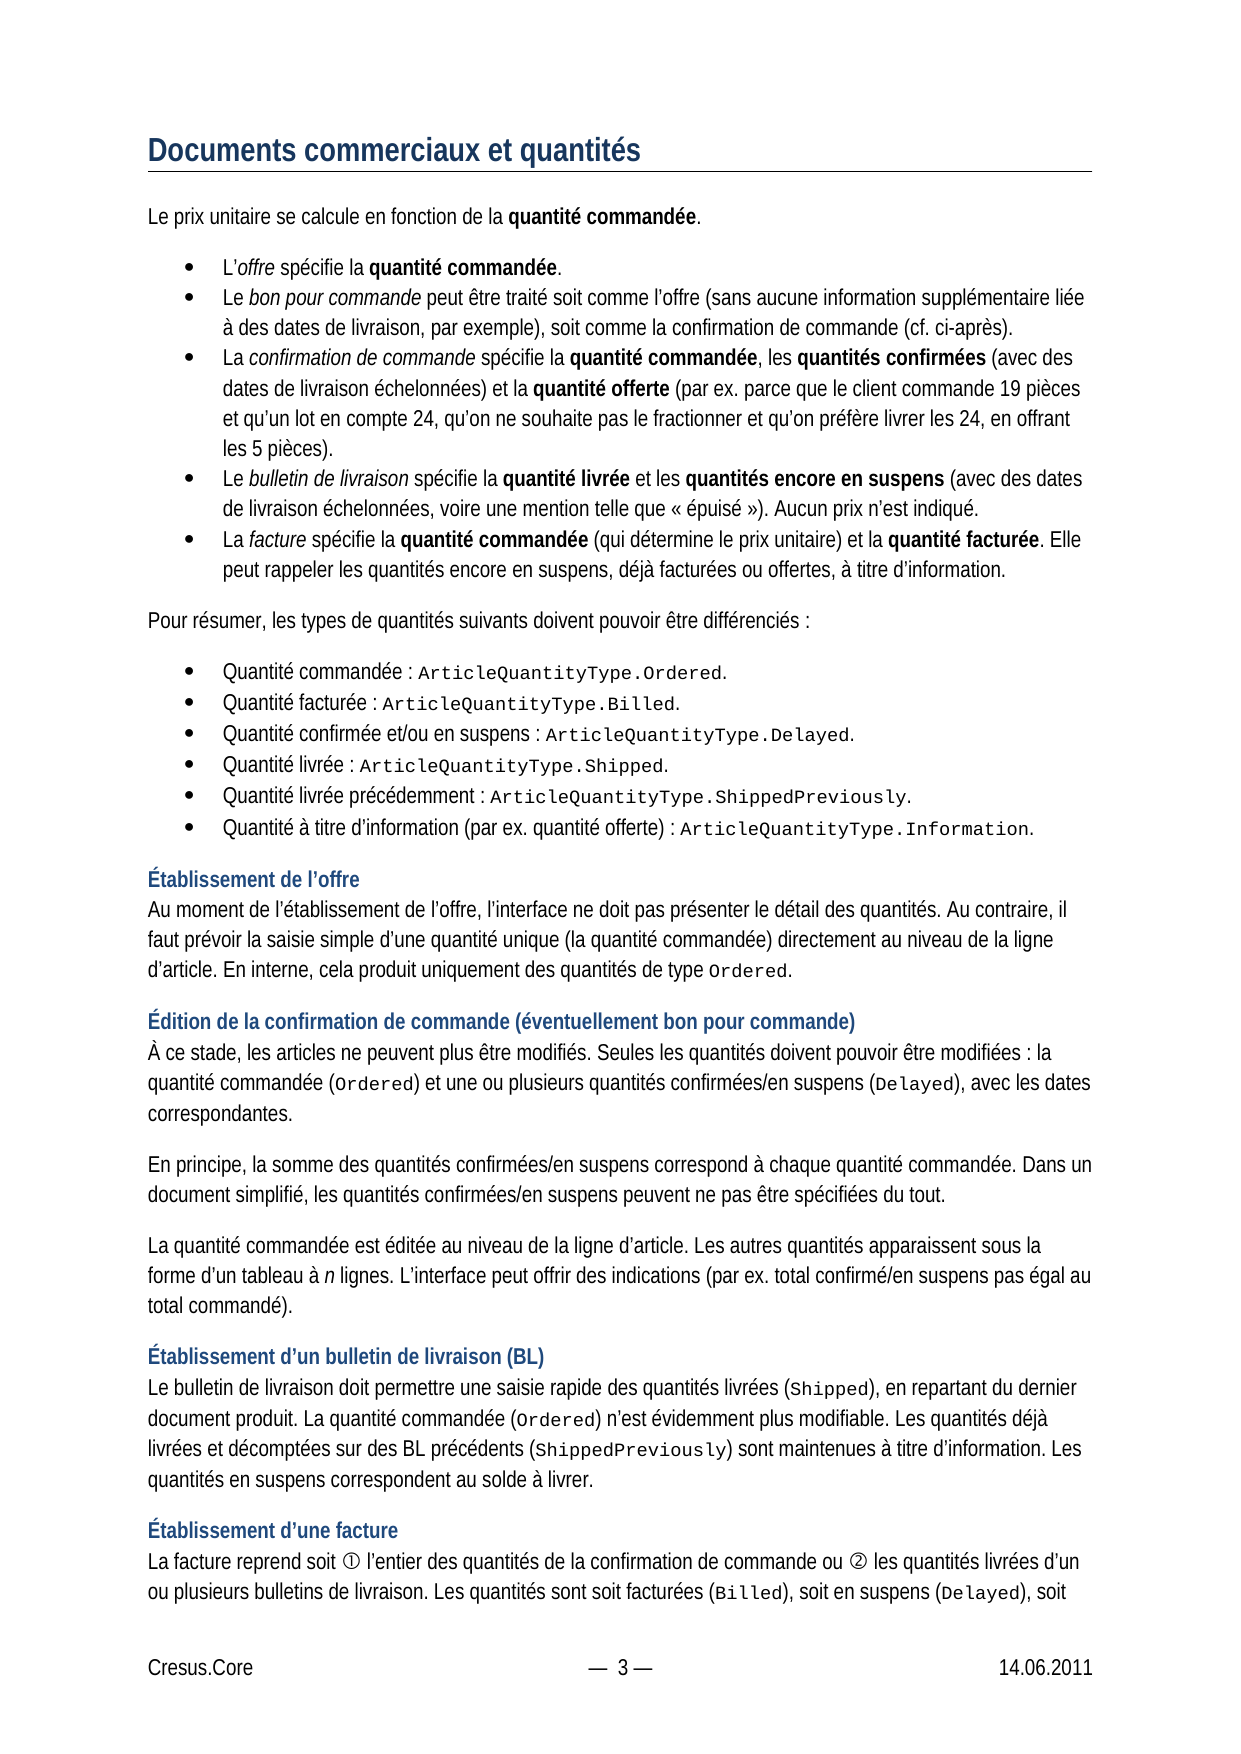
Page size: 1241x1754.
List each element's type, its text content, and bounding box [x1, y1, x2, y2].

text Le prix unitaire se calcule en fonction de la quantité commandée. [148, 203, 1092, 229]
text À ce stade, les articles ne peuvent plus être modifiés. Seules les quantités doivent pouvoir être modifiées : la quantité commandée (Ordered) et une ou plusieurs quantités confirmées/en suspens (Delayed), avec les dates correspondantes. [148, 1038, 1092, 1126]
subtitle Établissement d’une facture [148, 1517, 1092, 1544]
list Quantité facturée : ArticleQuantityType.Billed. [185, 689, 1092, 716]
text En principe, la somme des quantités confirmées/en suspens correspond à chaque quantité commandée. Dans un document simplifié, les quantités confirmées/en suspens peuvent ne pas être spécifiées du tout. [148, 1151, 1092, 1207]
list Le bulletin de livraison spécifie la quantité livrée et les quantités encore en suspens (avec des dates de livraison échelonnées, voire une mention telle que « épuisé »). Aucun prix n’est indiqué. [185, 465, 1092, 522]
list Quantité commandée : ArticleQuantityType.Ordered. [185, 658, 1092, 685]
list Quantité livrée précédemment : ArticleQuantityType.ShippedPreviously. [185, 782, 1092, 809]
list La facture spécifie la quantité commandée (qui détermine le prix unitaire) et la quantité facturée. Elle peut rappeler les quantités encore en suspens, déjà facturées ou offertes, à titre d’information. [185, 526, 1092, 582]
subtitle Établissement d’un bulletin de livraison (BL) [148, 1343, 1092, 1370]
list Quantité livrée : ArticleQuantityType.Shipped. [185, 751, 1092, 778]
text Pour résumer, les types de quantités suivants doivent pouvoir être différenciés : [148, 607, 1092, 633]
subtitle Établissement de l’offre [148, 866, 1092, 892]
list Quantité à titre d’information (par ex. quantité offerte) : ArticleQuantityType.Information. [185, 814, 1092, 841]
list L’offre spécifie la quantité commandée. [185, 254, 1092, 280]
text La quantité commandée est éditée au niveau de la ligne d’article. Les autres quantités apparaissent sous la forme d’un tableau à n lignes. L’interface peut offrir des indications (par ex. total confirmé/en suspens pas égal au total commandé). [148, 1232, 1092, 1319]
list Quantité confirmée et/ou en suspens : ArticleQuantityType.Delayed. [185, 720, 1092, 747]
subtitle Documents commerciaux et quantités [148, 131, 1092, 171]
text Au moment de l’établissement de l’offre, l’interface ne doit pas présenter le détail des quantités. Au contraire, il faut prévoir la saisie simple d’une quantité unique (la quantité commandée) directement au niveau de la ligne d’article. En interne, cela produit uniquement des quantités de type Ordered. [148, 896, 1092, 983]
subtitle Édition de la confirmation de commande (éventuellement bon pour commande) [148, 1008, 1092, 1034]
